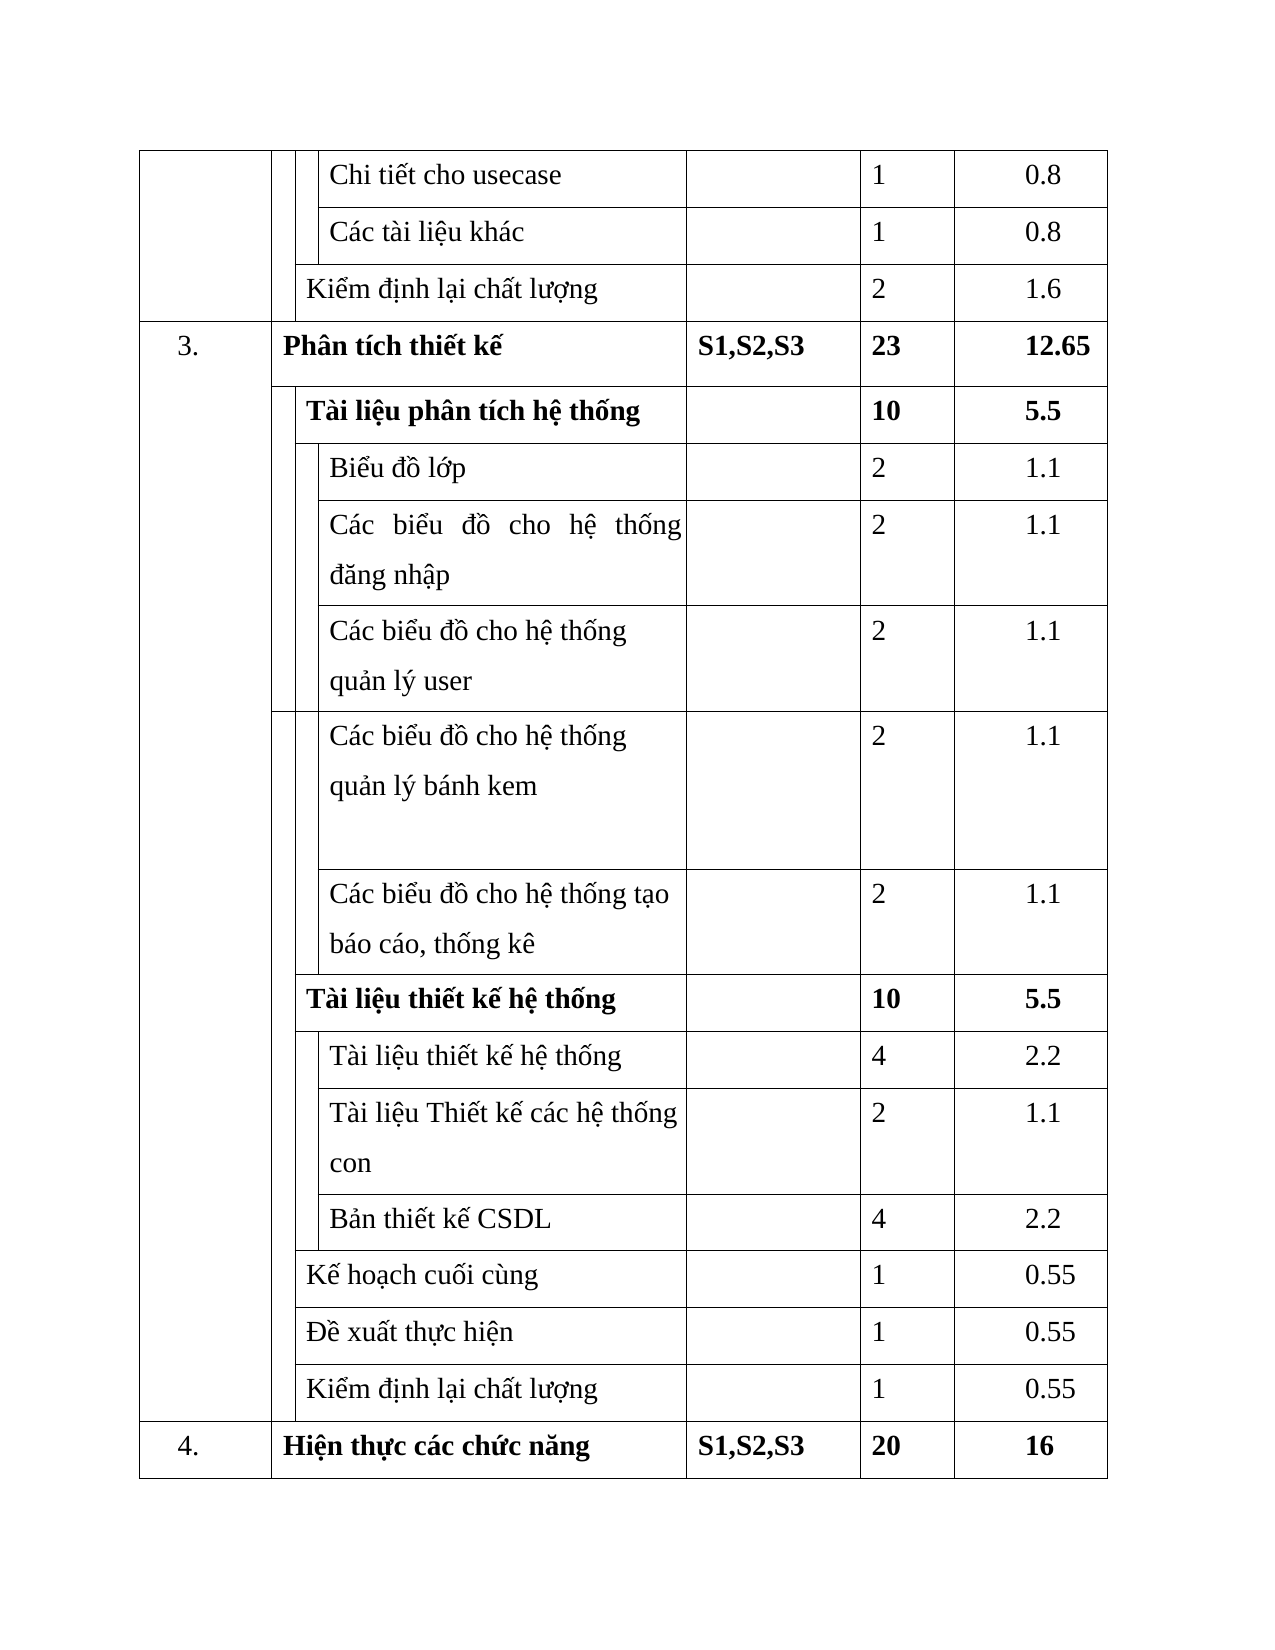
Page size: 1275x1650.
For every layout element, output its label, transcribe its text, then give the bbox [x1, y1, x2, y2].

table_cell S1,S2,S3 [687, 322, 860, 386]
table_cell 0.55 [955, 1251, 1107, 1307]
table_cell 0.8 [955, 151, 1107, 207]
table_cell [687, 444, 860, 500]
table_cell [687, 606, 860, 711]
table_cell 1 [861, 1308, 954, 1364]
table_cell 1.1 [955, 444, 1107, 500]
table_cell [687, 1365, 860, 1421]
table_cell 16 [955, 1422, 1107, 1477]
table_cell Chi tiết cho usecase [319, 151, 686, 207]
table_cell Kế hoạch cuối cùng [296, 1251, 686, 1307]
table_cell 0.55 [955, 1308, 1107, 1364]
table_cell 3. [140, 322, 271, 1421]
table_cell 20 [861, 1422, 954, 1477]
table_cell [687, 1251, 860, 1307]
table_cell 12.65 [955, 322, 1107, 386]
table_cell 1.6 [955, 265, 1107, 321]
table_cell 23 [861, 322, 954, 386]
table_cell 10 [861, 387, 954, 443]
table_cell [687, 1195, 860, 1250]
table_cell 2.2 [955, 1195, 1107, 1250]
table_cell 1 [861, 1251, 954, 1307]
table_cell [687, 975, 860, 1031]
table_cell [687, 387, 860, 443]
table_cell Tài liệu thiết kế hệ thống [319, 1032, 686, 1088]
table_cell 5.5 [955, 975, 1107, 1031]
table_cell Các biểu đồ cho hệ thống tạo báo cáo, thống kê [319, 870, 686, 974]
table_cell 2 [861, 712, 954, 869]
table_cell Các biểu đồ cho hệ thống quản lý bánh kem [319, 712, 686, 869]
table_cell 2 [861, 444, 954, 500]
table_cell 1.1 [955, 712, 1107, 869]
table_cell Các tài liệu khác [319, 208, 686, 264]
table_cell [687, 712, 860, 869]
table_cell 1.1 [955, 870, 1107, 974]
table_cell 2 [861, 1089, 954, 1193]
table_cell 1.1 [955, 501, 1107, 605]
table_cell [296, 444, 318, 711]
table_cell [296, 1032, 318, 1250]
table_cell 2 [861, 501, 954, 605]
table_cell [687, 1032, 860, 1088]
table_cell Đề xuất thực hiện [296, 1308, 686, 1364]
table_cell 1.1 [955, 1089, 1107, 1193]
table_cell 10 [861, 975, 954, 1031]
table_cell Kiểm định lại chất lượng [296, 265, 686, 321]
table_cell 5.5 [955, 387, 1107, 443]
table_cell [272, 712, 295, 1421]
table_cell S1,S2,S3 [687, 1422, 860, 1477]
table_cell 2.2 [955, 1032, 1107, 1088]
table_cell [687, 1308, 860, 1364]
table_cell 2 [861, 265, 954, 321]
table_cell 4 [861, 1195, 954, 1250]
table_cell [296, 712, 318, 974]
table_cell [687, 208, 860, 264]
table_cell 4. [140, 1422, 271, 1477]
table_cell Phân tích thiết kế [272, 322, 686, 386]
table_cell Các biểu đồ cho hệ thống đăng nhập [319, 501, 686, 605]
table_cell 2 [861, 870, 954, 974]
table_cell 1 [861, 208, 954, 264]
table_cell 1 [861, 151, 954, 207]
table_cell [687, 265, 860, 321]
table_cell 4 [861, 1032, 954, 1088]
table_cell Bản thiết kế CSDL [319, 1195, 686, 1250]
table_cell Hiện thực các chức năng [272, 1422, 686, 1477]
table_cell 0.55 [955, 1365, 1107, 1421]
table_cell 1 [861, 1365, 954, 1421]
table_cell [687, 151, 860, 207]
table_cell [687, 501, 860, 605]
table_cell Tài liệu phân tích hệ thống [296, 387, 686, 443]
table_cell 0.8 [955, 208, 1107, 264]
table_cell [687, 870, 860, 974]
table_cell Các biểu đồ cho hệ thống quản lý user [319, 606, 686, 711]
table_cell Biểu đồ lớp [319, 444, 686, 500]
table_cell 2 [861, 606, 954, 711]
table_cell 1.1 [955, 606, 1107, 711]
table_cell [687, 1089, 860, 1193]
table_cell Kiểm định lại chất lượng [296, 1365, 686, 1421]
table_cell Tài liệu thiết kế hệ thống [296, 975, 686, 1031]
table_cell Tài liệu Thiết kế các hệ thống con [319, 1089, 686, 1193]
table_cell [272, 387, 295, 711]
